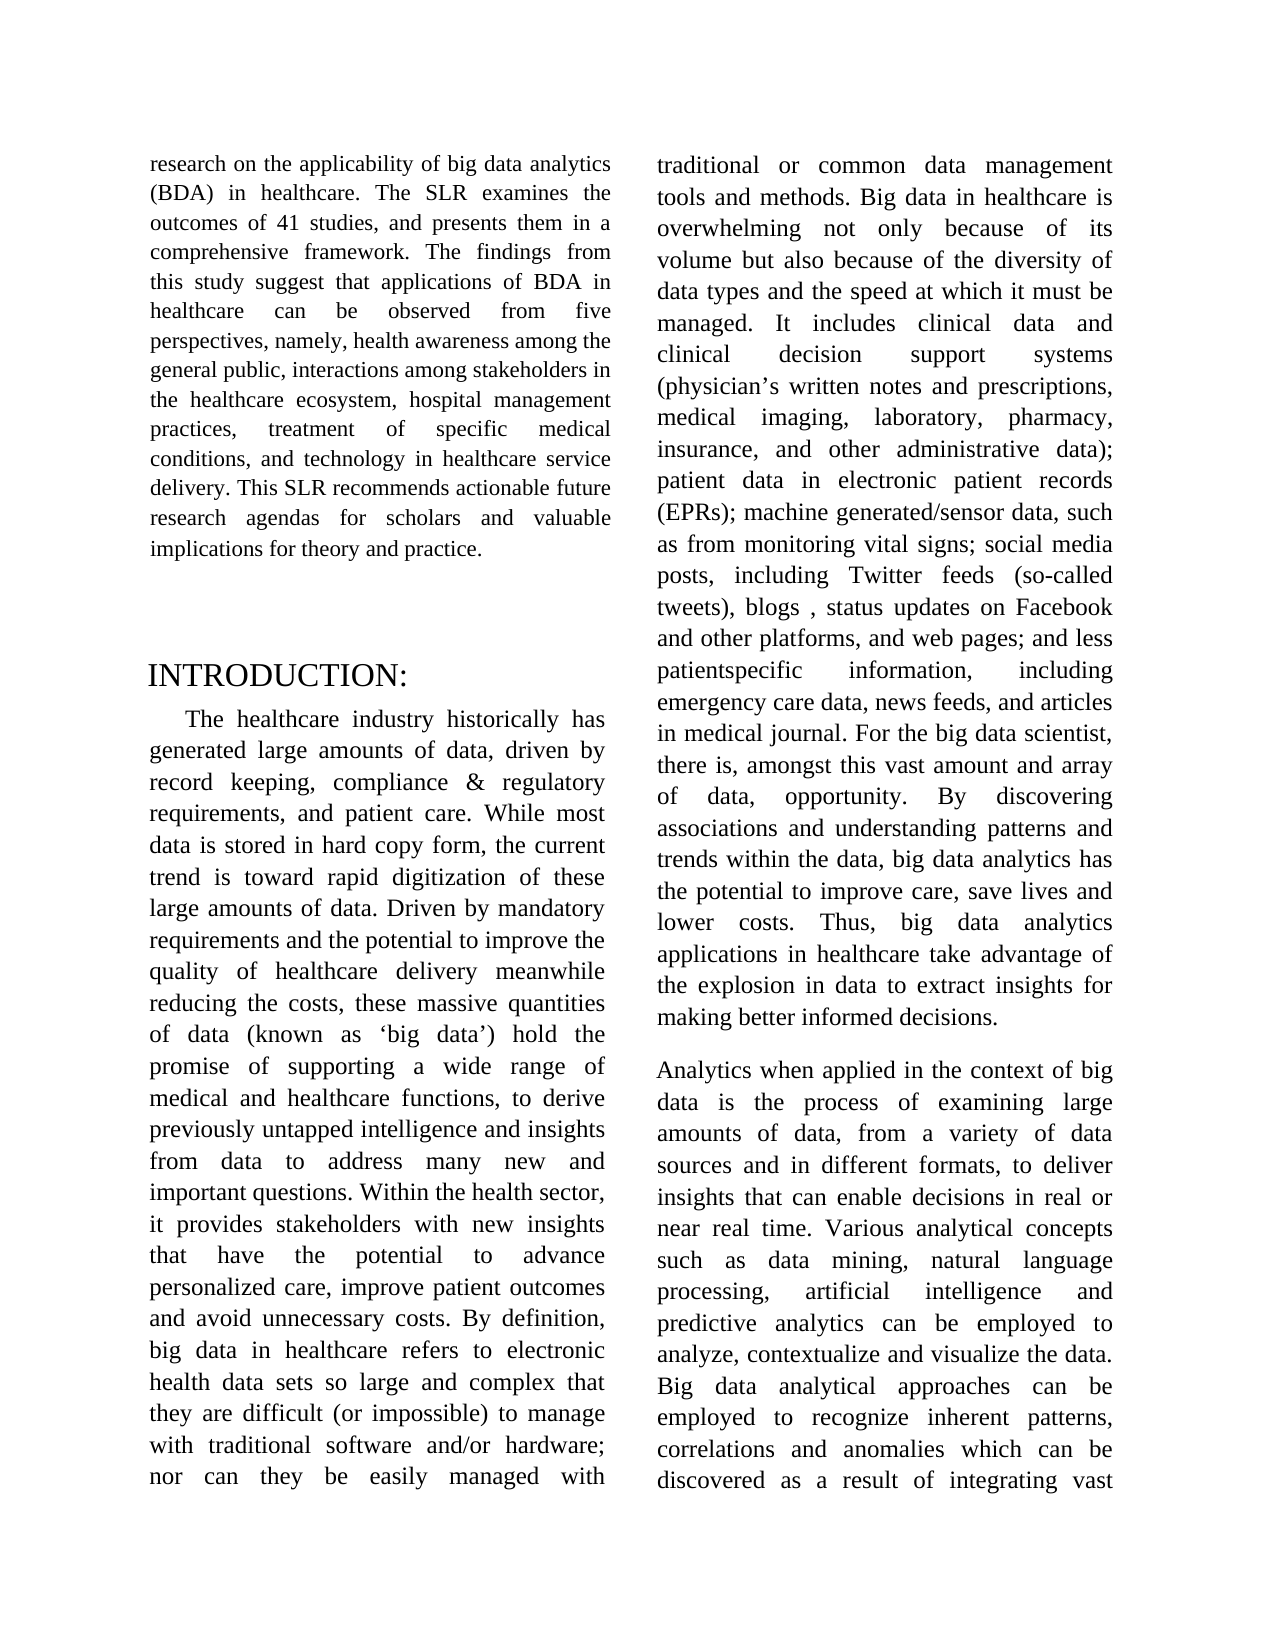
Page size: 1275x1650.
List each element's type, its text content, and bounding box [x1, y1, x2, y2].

text The healthcare industry historically has generated large amounts of data, driven by record keeping, compliance & regulatory requirements, and patient care. While most data is stored in hard copy form, the current trend is toward rapid digitization of these large amounts of data. Driven by mandatory requirements and the potential to improve the quality of healthcare delivery meanwhile reducing the costs, these massive quantities of data (known as ‘big data’) hold the promise of supporting a wide range of medical and healthcare functions, to derive previously untapped intelligence and insights from data to address many new and important questions. Within the health sector, it provides stakeholders with new insights that have the potential to advance personalized care, improve patient outcomes and avoid unnecessary costs. By definition, big data in healthcare refers to electronic health data sets so large and complex that they are difficult (or impossible) to manage with traditional software and/or hardware; nor can they be easily managed with traditional or common data management tools and methods. Big data in healthcare is overwhelming not only because of its volume but also because of the diversity of data types and the speed at which it must be managed. It includes clinical data and clinical decision support systems (physician’s written notes and prescriptions, medical imaging, laboratory, pharmacy, insurance, and other administrative data); patient data in electronic patient records (EPRs); machine generated/sensor data, such as from monitoring vital signs; social media posts, including Twitter feeds (so-called tweets), blogs , status updates on Facebook and other platforms, and web pages; and less patientspecific information, including emergency care data, news feeds, and articles in medical journal. For the big data scientist, there is, amongst this vast amount and array of data, opportunity. By discovering associations and understanding patterns and trends within the data, big data analytics has the potential to improve care, save lives and lower costs. Thus, big data analytics applications in healthcare take advantage of the explosion in data to extract insights for making better informed decisions. [656, 150, 1113, 1031]
text The healthcare industry historically has generated large amounts of data, driven by record keeping, compliance & regulatory requirements, and patient care. While most data is stored in hard copy form, the current trend is toward rapid digitization of these large amounts of data. Driven by mandatory requirements and the potential to improve the quality of healthcare delivery meanwhile reducing the costs, these massive quantities of data (known as ‘big data’) hold the promise of supporting a wide range of medical and healthcare functions, to derive previously untapped intelligence and insights from data to address many new and important questions. Within the health sector, it provides stakeholders with new insights that have the potential to advance personalized care, improve patient outcomes and avoid unnecessary costs. By definition, big data in healthcare refers to electronic health data sets so large and complex that they are difficult (or impossible) to manage with traditional software and/or hardware; nor can they be easily managed with traditional or common data management tools and methods. Big data in healthcare is overwhelming not only because of its volume but also because of the diversity of data types and the speed at which it must be managed. It includes clinical data and clinical decision support systems (physician’s written notes and prescriptions, medical imaging, laboratory, pharmacy, insurance, and other administrative data); patient data in electronic patient records (EPRs); machine generated/sensor data, such as from monitoring vital signs; social media posts, including Twitter feeds (so-called tweets), blogs , status updates on Facebook and other platforms, and web pages; and less patientspecific information, including emergency care data, news feeds, and articles in medical journal. For the big data scientist, there is, amongst this vast amount and array of data, opportunity. By discovering associations and understanding patterns and trends within the data, big data analytics has the potential to improve care, save lives and lower costs. Thus, big data analytics applications in healthcare take advantage of the explosion in data to extract insights for making better informed decisions. [148, 704, 605, 1490]
text INTRODUCTION: [147, 655, 617, 693]
